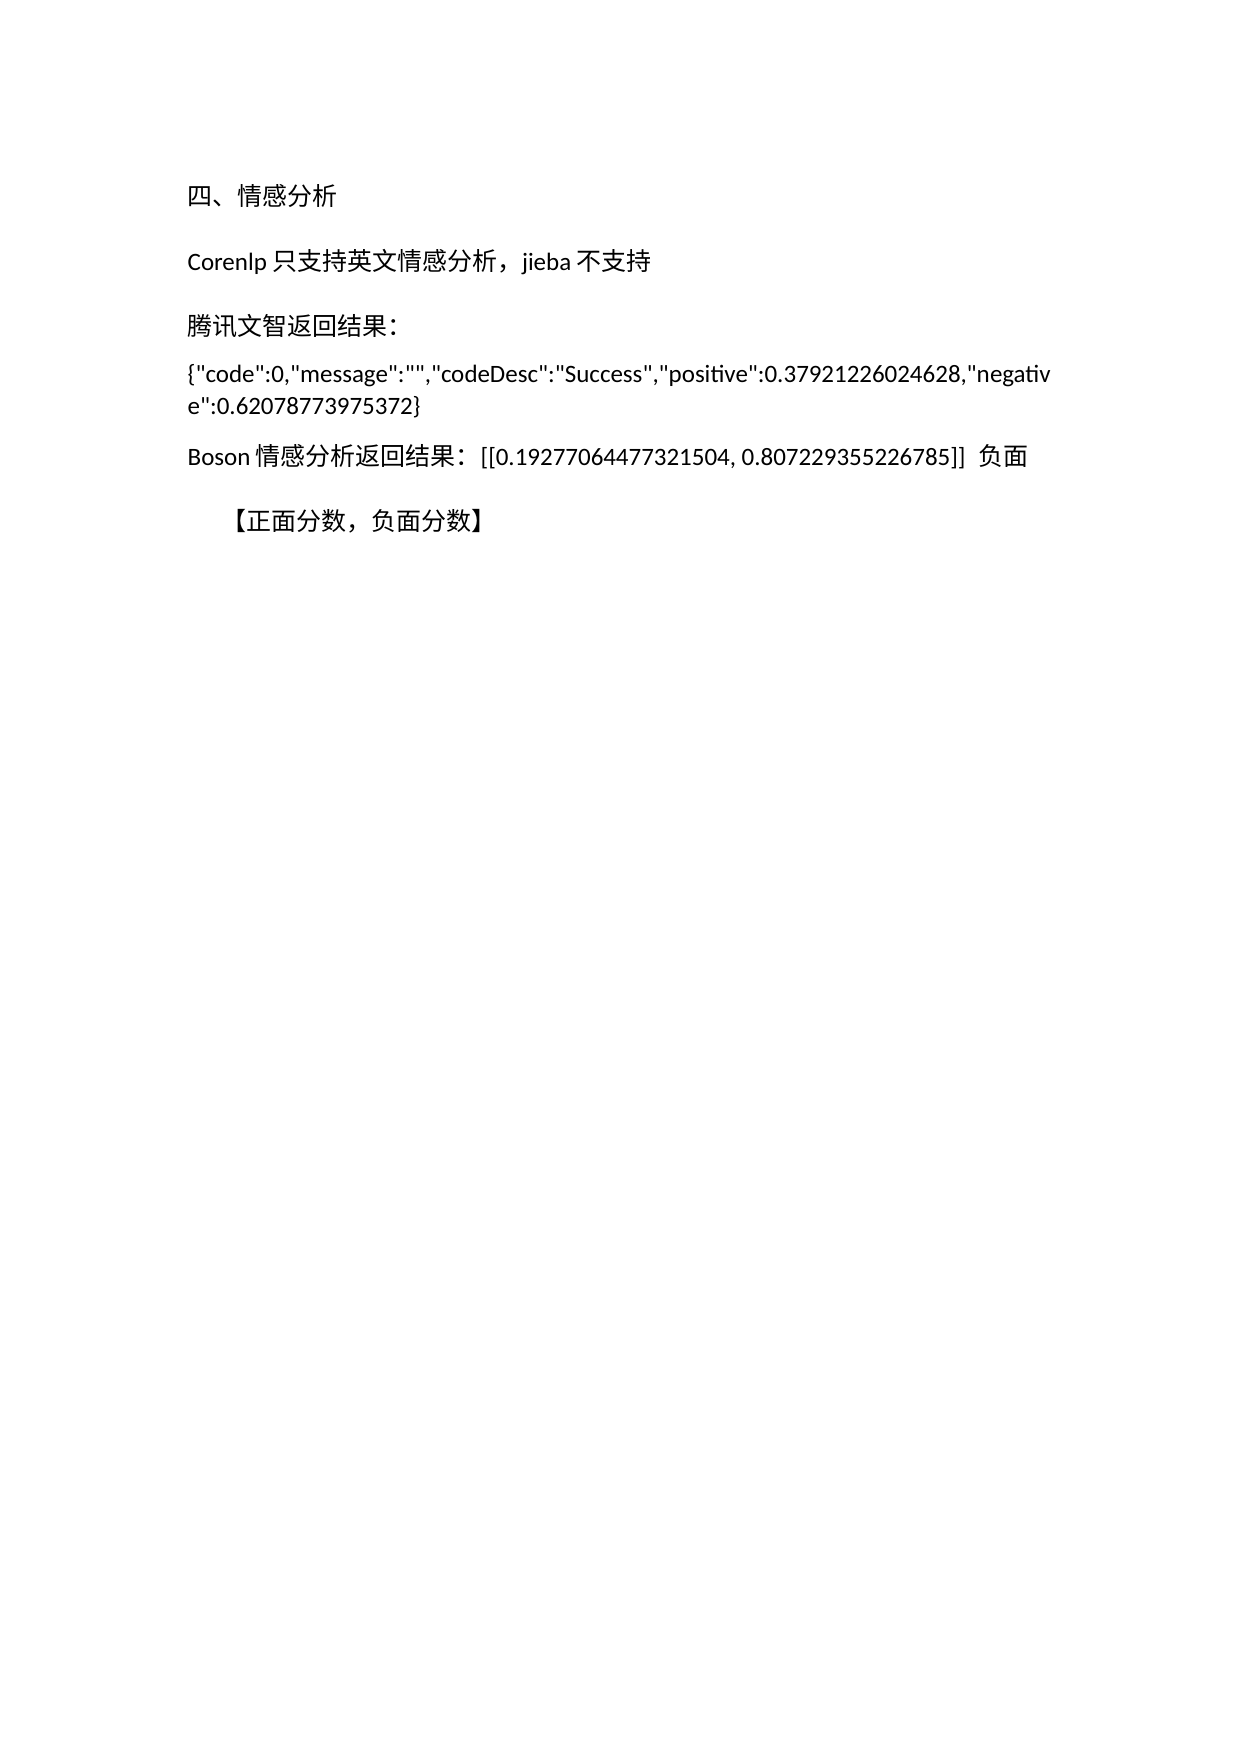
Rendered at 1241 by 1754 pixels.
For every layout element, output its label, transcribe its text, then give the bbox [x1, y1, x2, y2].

text 【正面分数，负面分数】 [187, 487, 1053, 552]
text Corenlp只支持英文情感分析，jieba不支持 [187, 227, 1053, 292]
text 腾讯文智返回结果：{"code":0,"message":"","codeDesc":"Success","positive":0.37921226024628,"negative":0.62078773975372} [187, 292, 1053, 422]
text Boson情感分析返回结果：[[0.19277064477321504, 0.807229355226785]] 负面 [187, 422, 1053, 487]
text 四、情感分析 [187, 162, 1053, 227]
